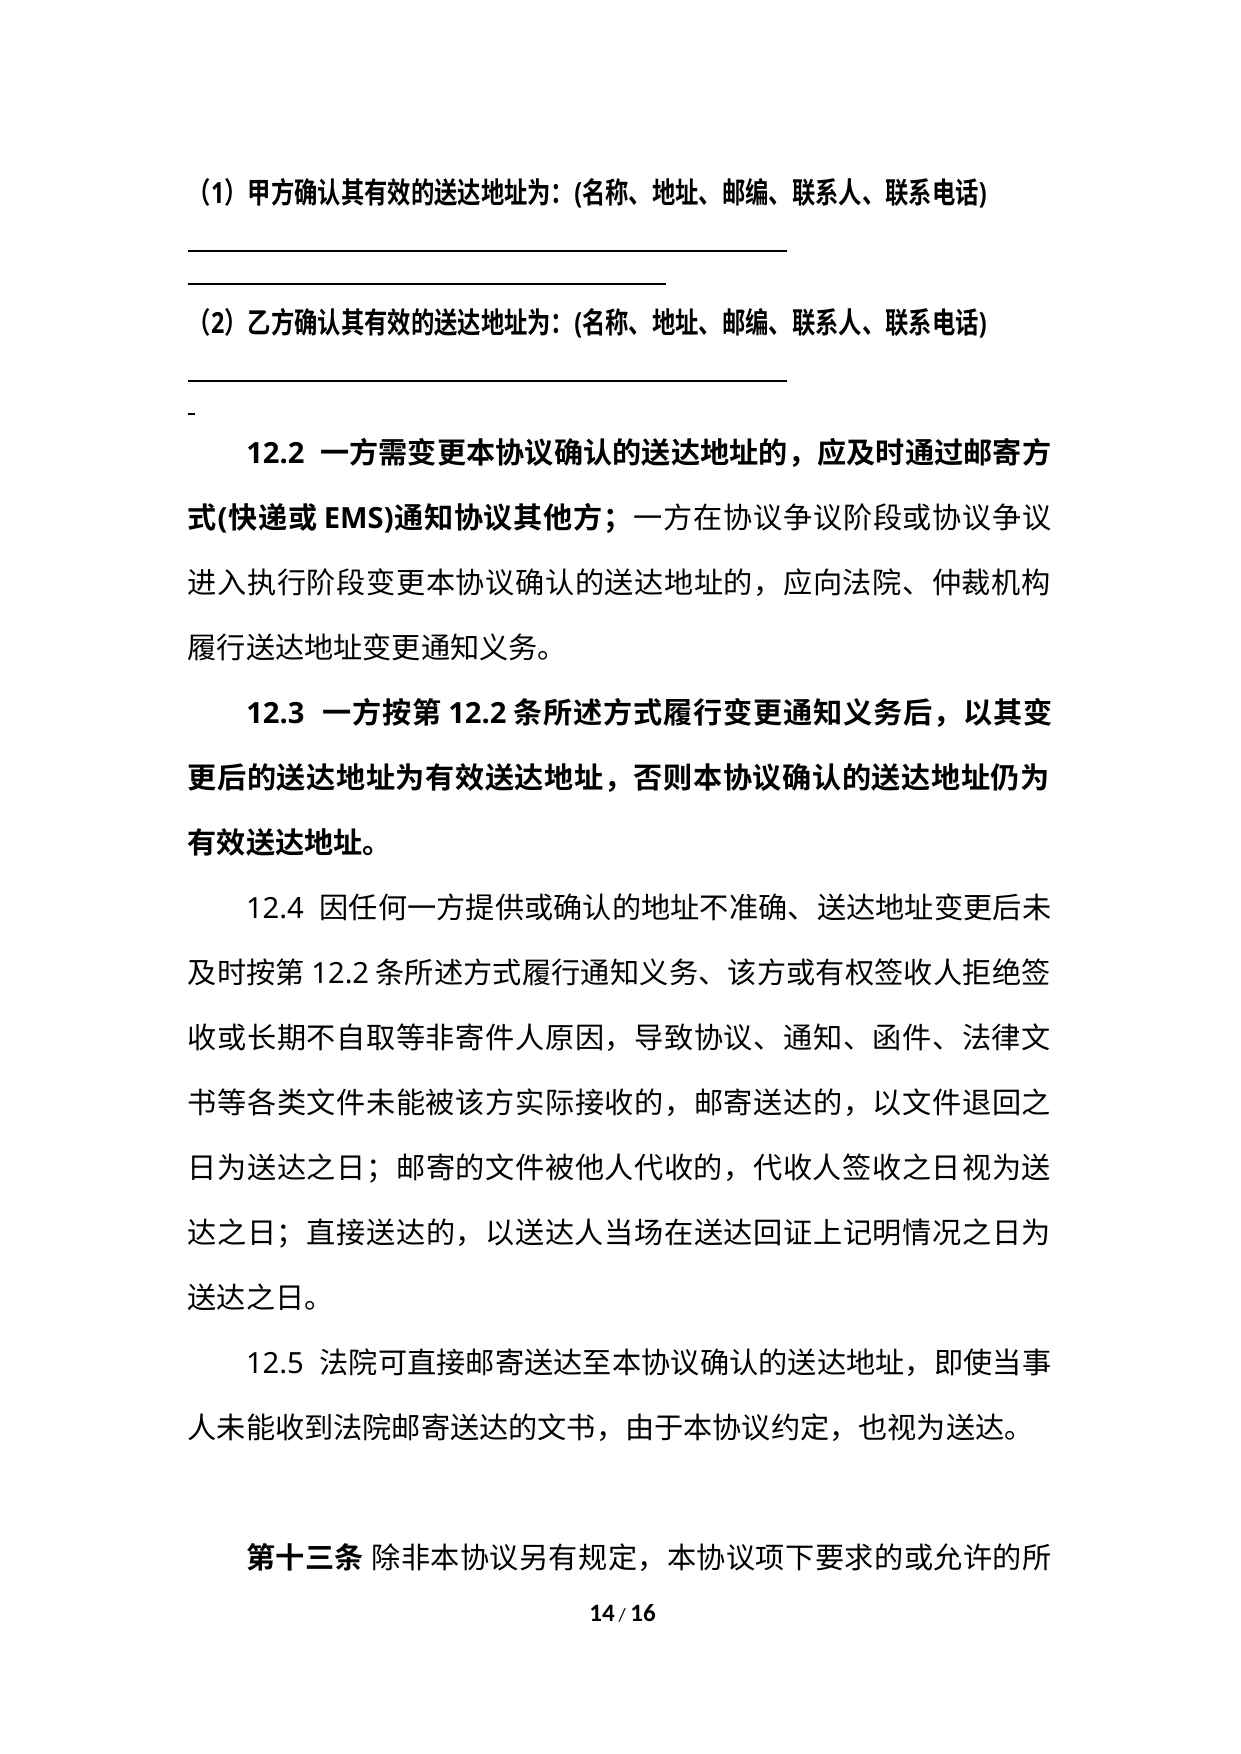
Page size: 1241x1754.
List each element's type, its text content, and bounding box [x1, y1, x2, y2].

text 12.5 法院可直接邮寄送达至本协议确认的送达地址，即使当事人未能收到法院邮寄送达的文书，由于本协议约定，也视为送达。 [187, 1328, 1053, 1458]
text 12.2 一方需变更本协议确认的送达地址的，应及时通过邮寄方式(快递或EMS)通知协议其他方；一方在协议争议阶段或协议争议进入执行阶段变更本协议确认的送达地址的，应向法院、仲裁机构履行送达地址变更通知义务。 [187, 418, 1053, 678]
text 12.3 一方按第12.2条所述方式履行变更通知义务后，以其变更后的送达地址为有效送达地址，否则本协议确认的送达地址仍为有效送达地址。 [187, 678, 1053, 873]
text 12.4 因任何一方提供或确认的地址不准确、送达地址变更后未及时按第12.2条所述方式履行通知义务、该方或有权签收人拒绝签收或长期不自取等非寄件人原因，导致协议、通知、函件、法律文书等各类文件未能被该方实际接收的，邮寄送达的，以文件退回之日为送达之日；邮寄的文件被他人代收的，代收人签收之日视为送达之日；直接送达的，以送达人当场在送达回证上记明情况之日为送达之日。 [187, 873, 1053, 1328]
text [187, 1523, 1053, 1588]
text （1）甲方确认其有效的送达地址为：(名称、地址、邮编、联系人、联系电话) [187, 158, 1053, 223]
text （2）乙方确认其有效的送达地址为：(名称、地址、邮编、联系人、联系电话) [187, 288, 1053, 353]
